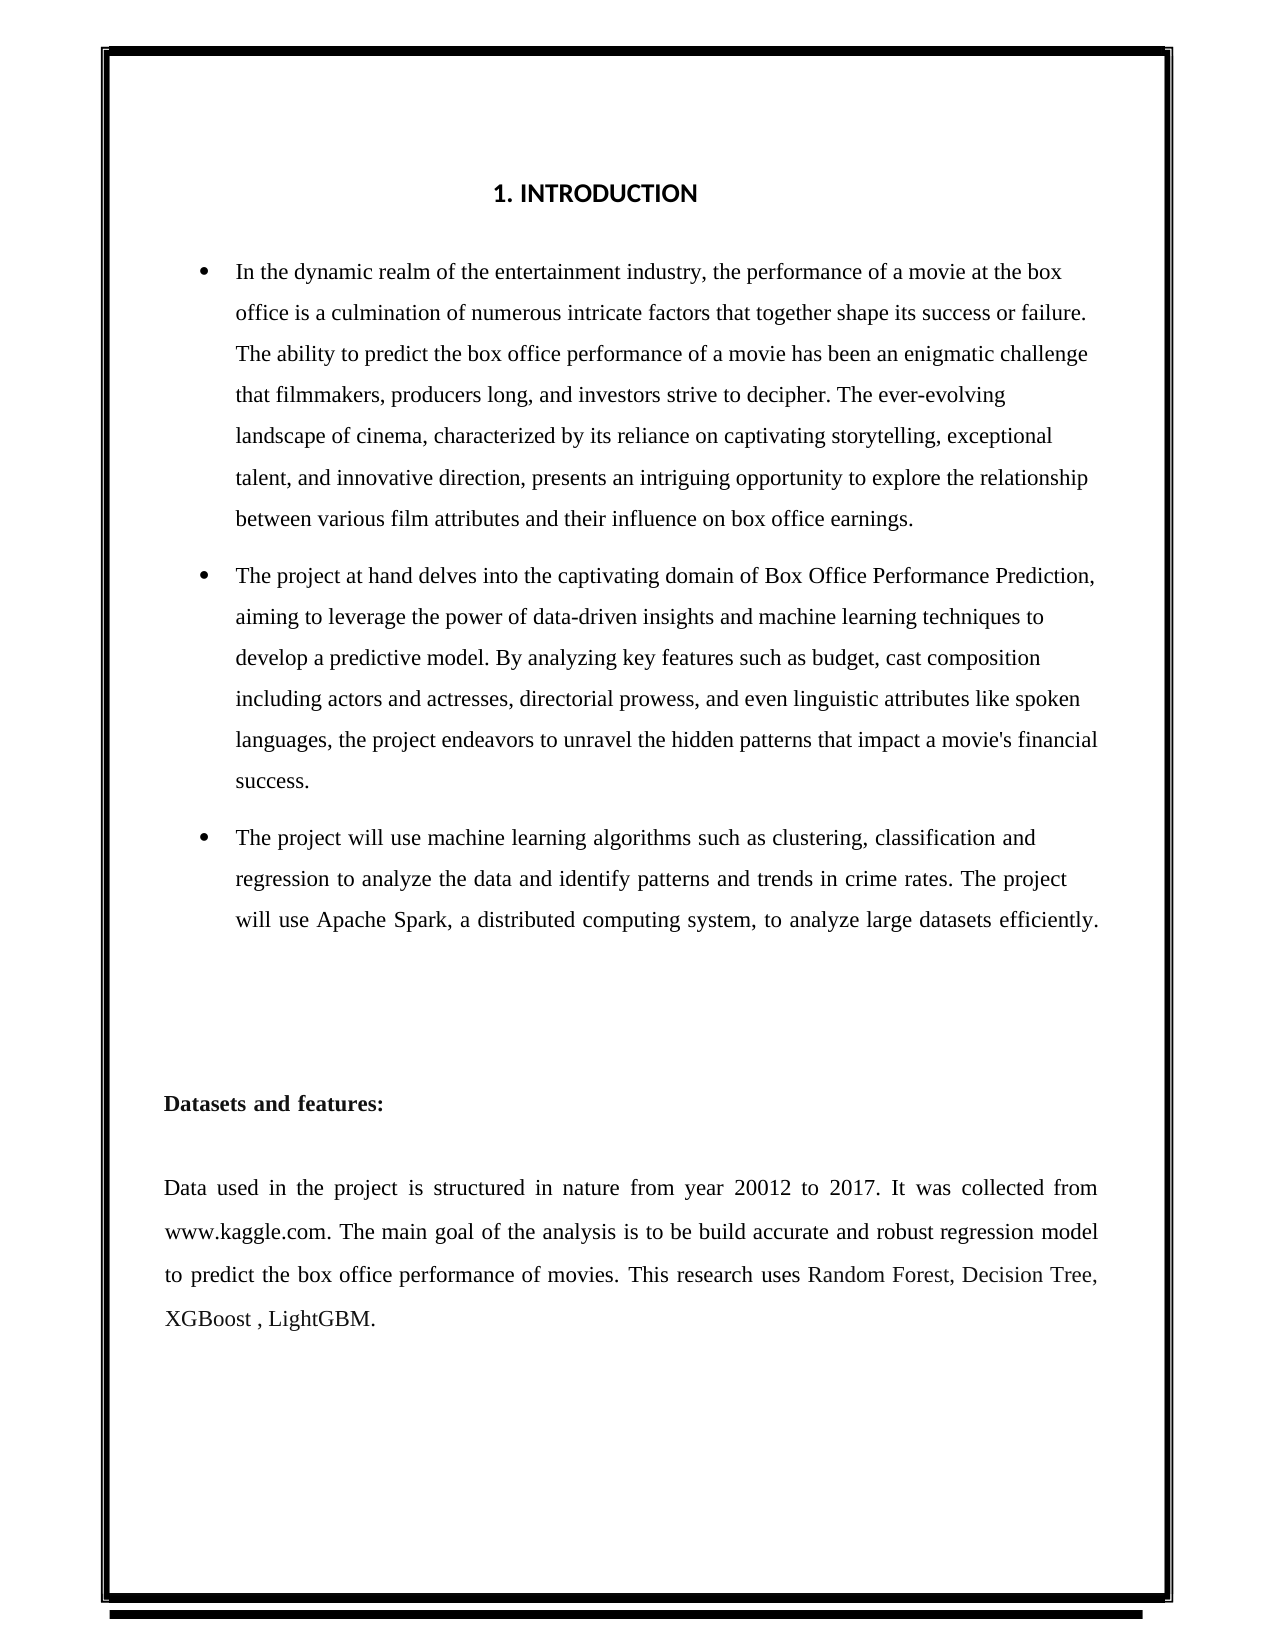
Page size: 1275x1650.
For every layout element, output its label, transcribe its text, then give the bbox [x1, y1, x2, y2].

list In the dynamic realm of the entertainment industry, the performance of a movie at the box office is a culmination of numerous intricate factors that together shape its success or failure. The ability to predict the box office performance of a movie has been an enigmatic challenge that filmmakers, producers long, and investors strive to decipher. The ever-evolving landscape of cinema, characterized by its reliance on captivating storytelling, exceptional talent, and innovative direction, presents an intriguing opportunity to explore the relationship between various film attributes and their influence on box office earnings. [200, 258, 1102, 531]
list The project will use machine learning algorithms such as clustering, classification and regression to analyze the data and identify patterns and trends in crime rates. The project will use Apache Spark, a distributed computing system, to analyze large datasets efficiently. [200, 824, 1102, 932]
picture [109, 46, 1164, 56]
subtitle Datasets and features: [98, 1091, 1177, 1117]
subtitle INTRODUCTION [492, 176, 1177, 209]
list The project at hand delves into the captivating domain of Box Office Performance Prediction, aiming to leverage the power of data-driven insights and machine learning techniques to develop a predictive model. By analyzing key features such as budget, cast composition including actors and actresses, directorial prowess, and even linguistic attributes like spoken languages, the project endeavors to unravel the hidden patterns that impact a movie's financial success. [200, 562, 1102, 793]
text Data used in the project is structured in nature from year 20012 to 2017. It was collected from www.kaggle.com. The main goal of the analysis is to be build accurate and robust regression model to predict the box office performance of movies. This research uses Random Forest, Decision Tree, XGBoost , LightGBM. [163, 1174, 1098, 1332]
picture [109, 1610, 1143, 1619]
picture [110, 1593, 1164, 1603]
